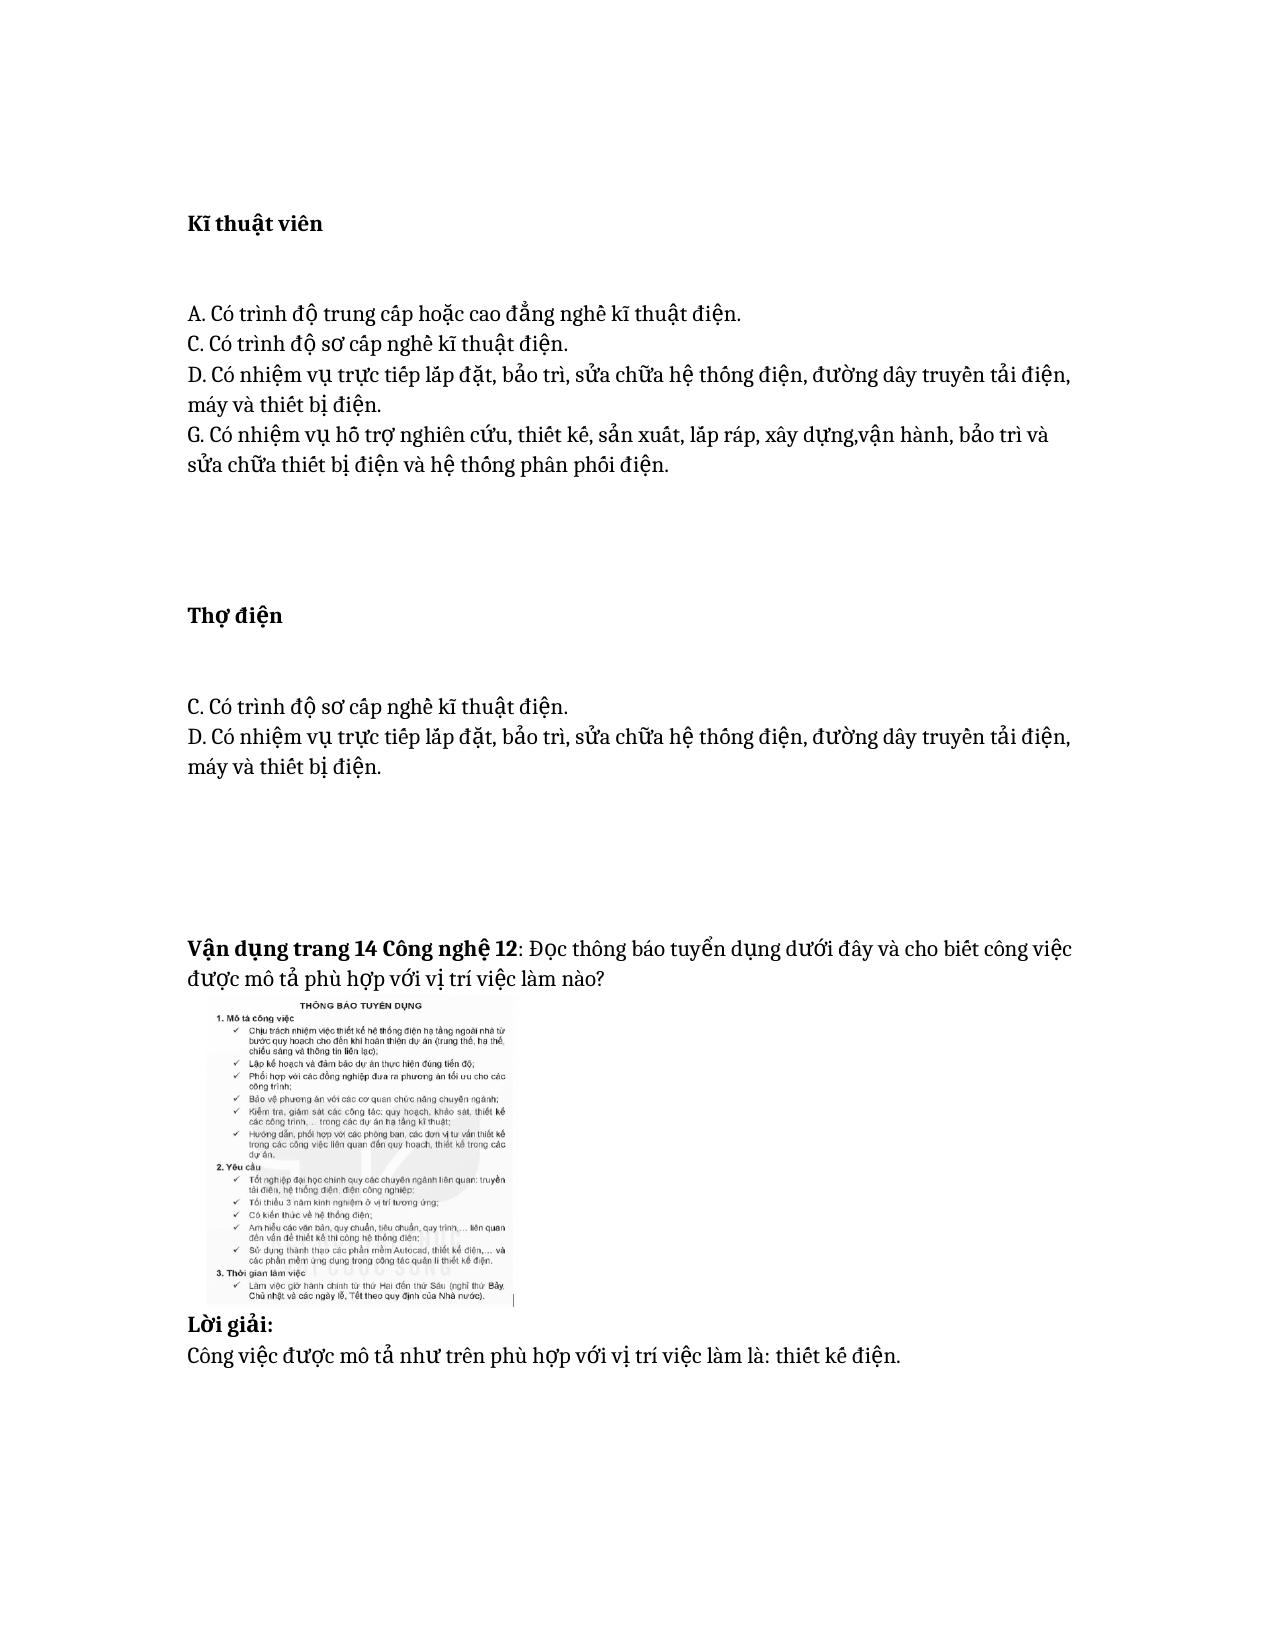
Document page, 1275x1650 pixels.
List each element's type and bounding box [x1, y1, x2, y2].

picture [206, 995, 519, 1309]
text [187, 150, 1087, 1429]
